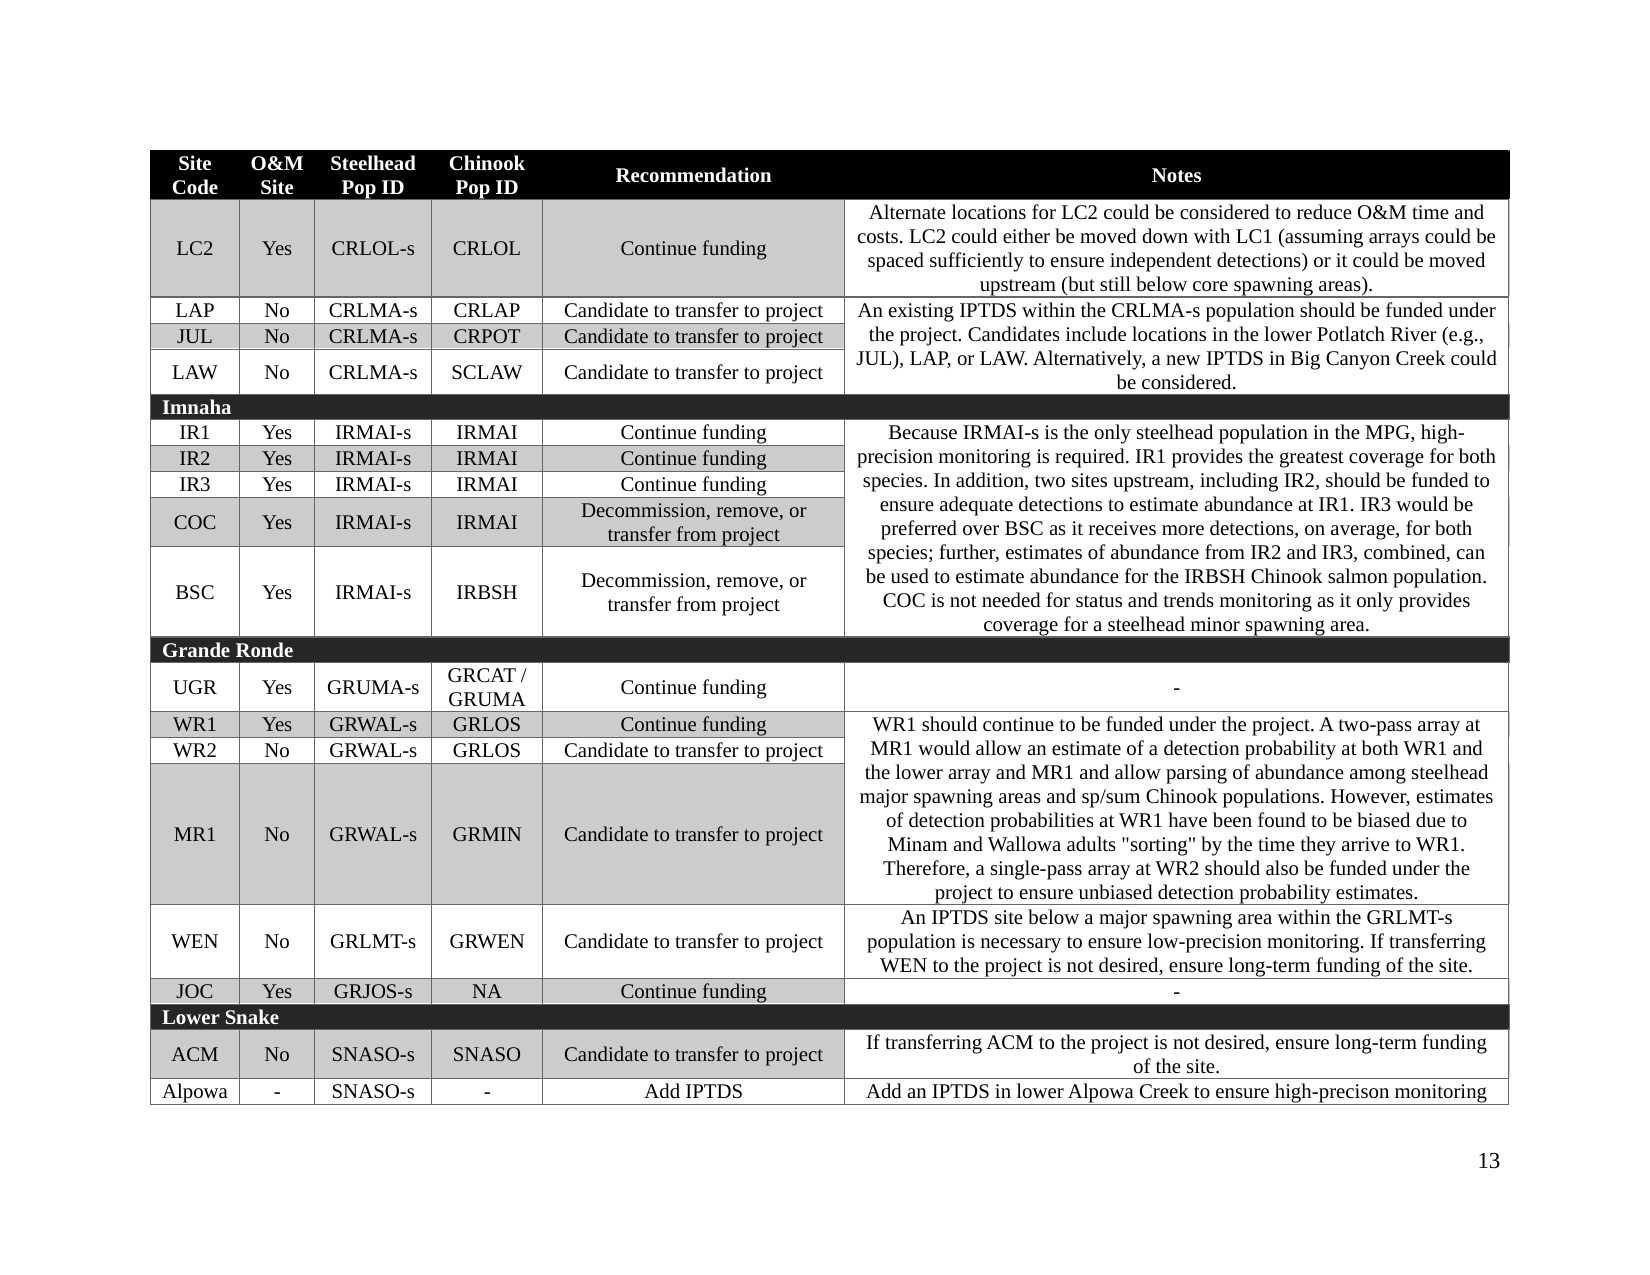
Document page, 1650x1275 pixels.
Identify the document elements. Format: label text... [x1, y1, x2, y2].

table_cell IRMAI [432, 446, 542, 471]
table_cell BSC [151, 547, 239, 636]
table_cell - [432, 1079, 542, 1104]
table_cell Yes [240, 420, 314, 445]
table_cell WR1 should continue to be funded under the project. A two-pass array at MR1 would allow an estimate of a detection probability at both WR1 and the lower array and MR1 and allow parsing of abundance among steelhead major spawning areas and sp/sum Chinook populations. However, estimates of detection probabilities at WR1 have been found to be biased due to Minam and Wallowa adults "sorting" by the time they arrive to WR1. Therefore, a single-pass array at WR2 should also be funded under the project to ensure unbiased detection probability estimates. [845, 712, 1508, 904]
table_cell CRLOL-s [315, 200, 431, 296]
table_header Site Code [151, 151, 239, 199]
table_cell CRLMA-s [315, 298, 431, 322]
table_cell No [240, 298, 314, 322]
table_cell Continue funding [543, 446, 844, 471]
table_cell GRCAT / GRUMA [432, 663, 542, 711]
table_cell Lower Snake [151, 1005, 1509, 1029]
table_cell Continue funding [543, 979, 844, 1003]
table_cell CRLOL [432, 200, 542, 296]
table_cell LAP [151, 298, 239, 322]
table_cell Yes [240, 498, 314, 546]
table_cell SNASO-s [315, 1030, 431, 1078]
table_cell No [240, 764, 314, 904]
table_cell Continue funding [543, 712, 844, 737]
table_cell IRMAI-s [315, 420, 431, 445]
table_cell GRUMA-s [315, 663, 431, 711]
table_cell An IPTDS site below a major spawning area within the GRLMT-s population is necessary to ensure low-precision monitoring. If transferring WEN to the project is not desired, ensure long-term funding of the site. [845, 905, 1508, 977]
table_cell GRLMT-s [315, 905, 431, 977]
table_cell WR2 [151, 738, 239, 763]
table_header O&M Site [240, 151, 314, 199]
table_cell MR1 [151, 764, 239, 904]
table_cell IRMAI-s [315, 472, 431, 497]
table_cell GRWAL-s [315, 712, 431, 737]
table_cell An existing IPTDS within the CRLMA-s population should be funded under the project. Candidates include locations in the lower Potlatch River (e.g., JUL), LAP, or LAW. Alternatively, a new IPTDS in Big Canyon Creek could be considered. [845, 298, 1508, 394]
table_cell Alternate locations for LC2 could be considered to reduce O&M time and costs. LC2 could either be moved down with LC1 (assuming arrays could be spaced sufficiently to ensure independent detections) or it could be moved upstream (but still below core spawning areas). [845, 200, 1508, 296]
table_cell - [845, 663, 1508, 711]
table_cell No [240, 1030, 314, 1078]
table_cell IRBSH [432, 547, 542, 636]
table_cell Yes [240, 712, 314, 737]
table_cell NA [432, 979, 542, 1003]
table_header Notes [845, 151, 1508, 199]
table_cell Continue funding [543, 200, 844, 296]
table_cell IRMAI [432, 420, 542, 445]
table_cell Continue funding [543, 663, 844, 711]
table_cell No [240, 905, 314, 977]
table_cell IRMAI [432, 498, 542, 546]
table_cell Candidate to transfer to project [543, 738, 844, 763]
table_cell COC [151, 498, 239, 546]
table_cell WR1 [151, 712, 239, 737]
table_cell Yes [240, 979, 314, 1003]
table_cell IRMAI-s [315, 547, 431, 636]
table_cell Candidate to transfer to project [543, 764, 844, 904]
table_cell Decommission, remove, or transfer from project [543, 547, 844, 636]
table_cell CRLMA-s [315, 350, 431, 394]
table_cell SNASO-s [315, 1079, 431, 1104]
table_cell ACM [151, 1030, 239, 1078]
table_cell Yes [240, 472, 314, 497]
table_cell Candidate to transfer to project [543, 905, 844, 977]
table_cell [845, 1079, 1508, 1104]
table_cell - [845, 979, 1508, 1003]
table_cell Grande Ronde [151, 638, 1509, 662]
table_cell GRMIN [432, 764, 542, 904]
table_cell IRMAI [432, 472, 542, 497]
table_cell SCLAW [432, 350, 542, 394]
table_cell IR3 [151, 472, 239, 497]
table_header Steelhead Pop ID [315, 151, 431, 199]
table_header Chinook Pop ID [432, 151, 542, 199]
table_cell GRLOS [432, 738, 542, 763]
table_cell Alpowa Creek [151, 1079, 239, 1104]
table_cell Decommission, remove, or transfer from project [543, 498, 844, 546]
table_cell Because IRMAI-s is the only steelhead population in the MPG, high-precision monitoring is required. IR1 provides the greatest coverage for both species. In addition, two sites upstream, including IR2, should be funded to ensure adequate detections to estimate abundance at IR1. IR3 would be preferred over BSC as it receives more detections, on average, for both species; further, estimates of abundance from IR2 and IR3, combined, can be used to estimate abundance for the IRBSH Chinook salmon population. COC is not needed for status and trends monitoring as it only provides coverage for a steelhead minor spawning area. [845, 420, 1508, 636]
table_cell SNASO [432, 1030, 542, 1078]
table_cell GRWAL-s [315, 738, 431, 763]
table_cell LC2 [151, 200, 239, 296]
table_cell GRWAL-s [315, 764, 431, 904]
table_cell Yes [240, 663, 314, 711]
table_cell CRLMA-s [315, 324, 431, 348]
table_cell GRJOS-s [315, 979, 431, 1003]
table_cell Candidate to transfer to project [543, 324, 844, 348]
table_cell If transferring ACM to the project is not desired, ensure long-term funding of the site. [845, 1030, 1508, 1078]
table_cell No [240, 738, 314, 763]
table_cell No [240, 350, 314, 394]
table_cell WEN [151, 905, 239, 977]
table_cell JUL [151, 324, 239, 348]
table_cell UGR [151, 663, 239, 711]
table_cell IRMAI-s [315, 446, 431, 471]
table_cell CRLAP [432, 298, 542, 322]
table_cell - [240, 1079, 314, 1104]
table_cell Candidate to transfer to project [543, 298, 844, 322]
table_cell LAW [151, 350, 239, 394]
table_cell IRMAI-s [315, 498, 431, 546]
table_cell IR2 [151, 446, 239, 471]
table_cell Candidate to transfer to project [543, 1030, 844, 1078]
table_cell GRLOS [432, 712, 542, 737]
table_cell No [240, 324, 314, 348]
table_cell Continue funding [543, 472, 844, 497]
table_cell Yes [240, 446, 314, 471]
table_cell Candidate to transfer to project [543, 350, 844, 394]
table_cell Add IPTDS [543, 1079, 844, 1104]
table_cell Yes [240, 547, 314, 636]
table_cell JOC [151, 979, 239, 1003]
table_cell IR1 [151, 420, 239, 445]
table_header Recommendation [543, 151, 844, 199]
table_cell CRPOT [432, 324, 542, 348]
table_cell Continue funding [543, 420, 844, 445]
table_cell Yes [240, 200, 314, 296]
table_cell GRWEN [432, 905, 542, 977]
table_cell Imnaha [151, 395, 1509, 419]
